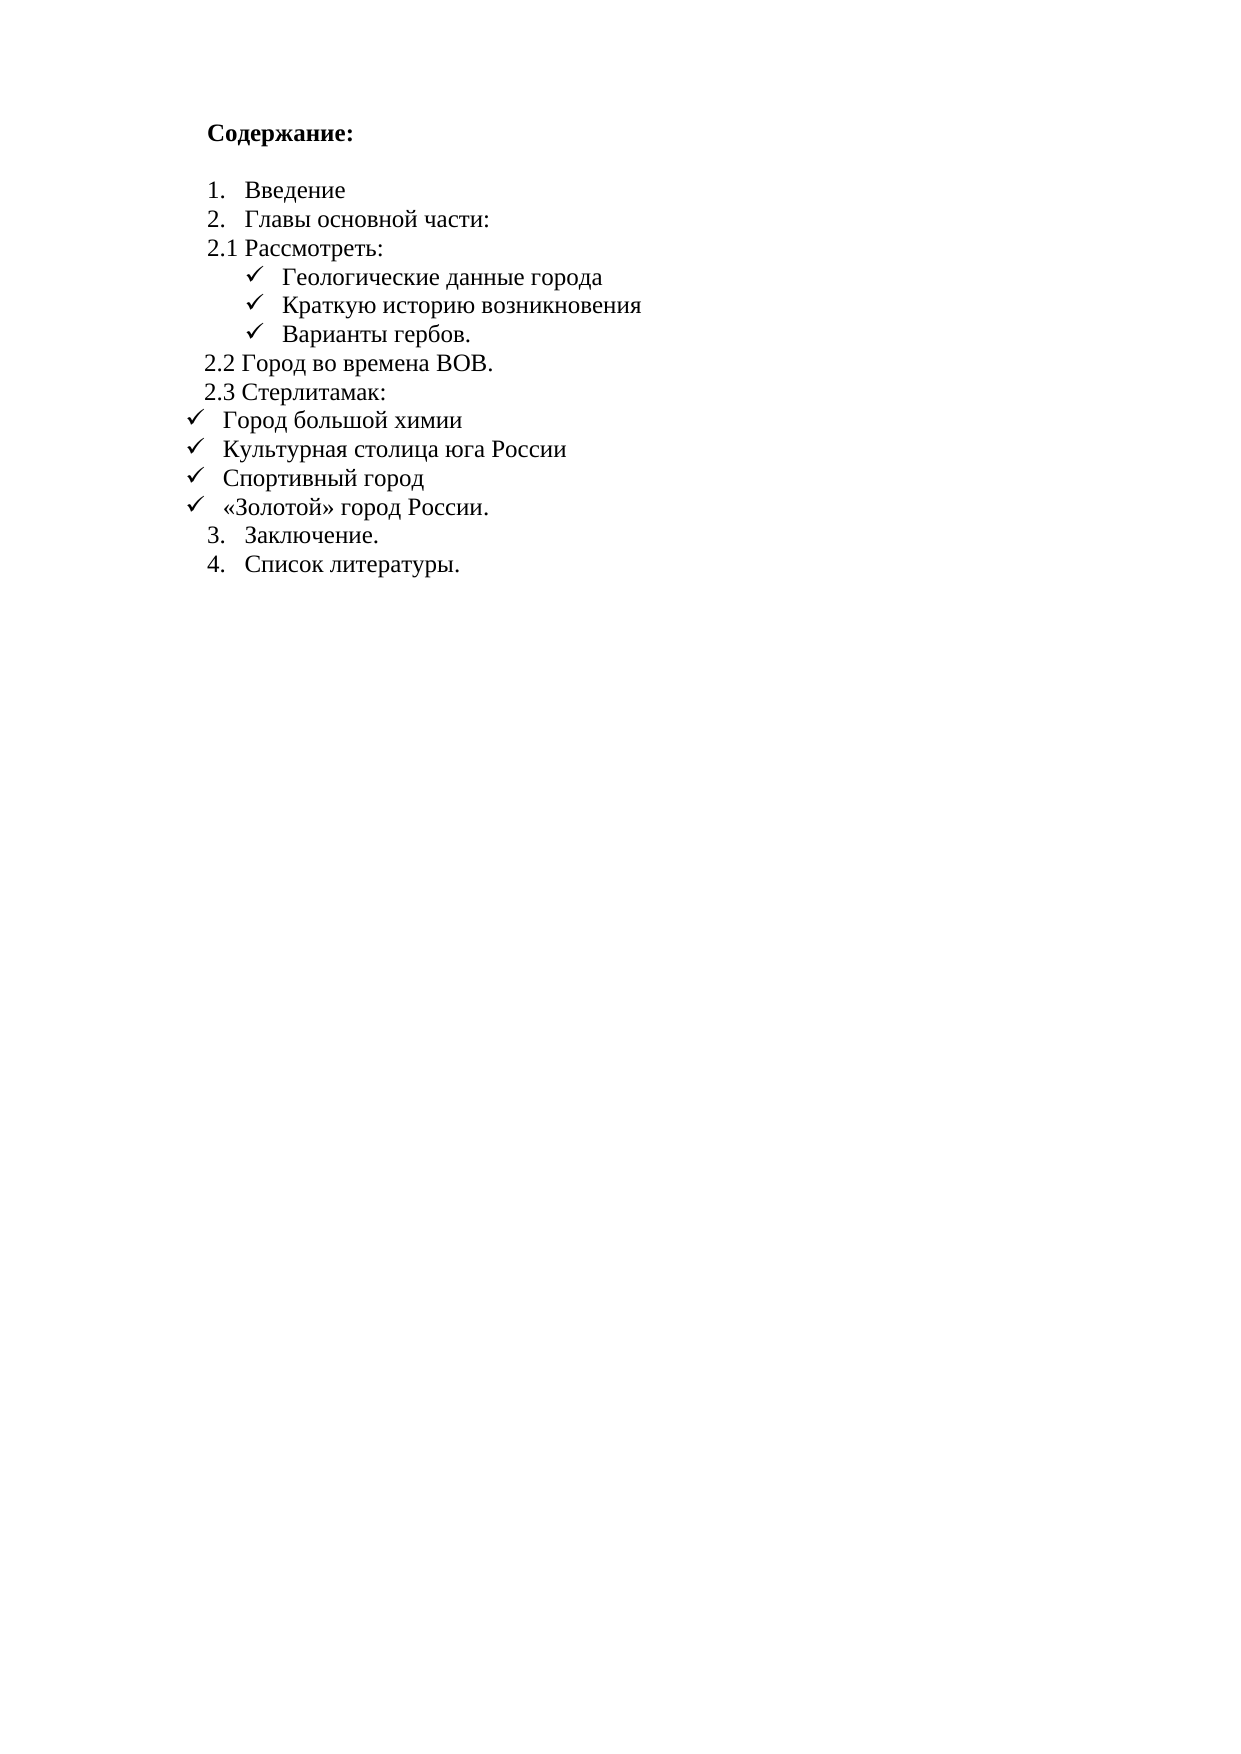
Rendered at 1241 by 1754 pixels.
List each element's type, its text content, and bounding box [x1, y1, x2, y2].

list Краткую историю возникновения [244, 291, 1122, 319]
list Культурная столица юга России [185, 434, 1122, 463]
list Геологические данные города [244, 262, 1122, 291]
list Введение [207, 176, 1122, 204]
list Заключение. [207, 521, 1122, 549]
list Рассмотреть: [207, 233, 1122, 262]
text Содержание: [148, 118, 1122, 147]
text 2.3 Стерлитамак: [148, 377, 1122, 406]
list Спортивный город [185, 463, 1122, 492]
list Список литературы. [207, 549, 1122, 578]
list Варианты гербов. [244, 319, 1122, 348]
list «Золотой» город России. [185, 492, 1122, 521]
list Город большой химии [185, 406, 1122, 434]
list Главы основной части: [207, 204, 1122, 233]
text 2.2 Город во времена ВОВ. [148, 348, 1122, 377]
